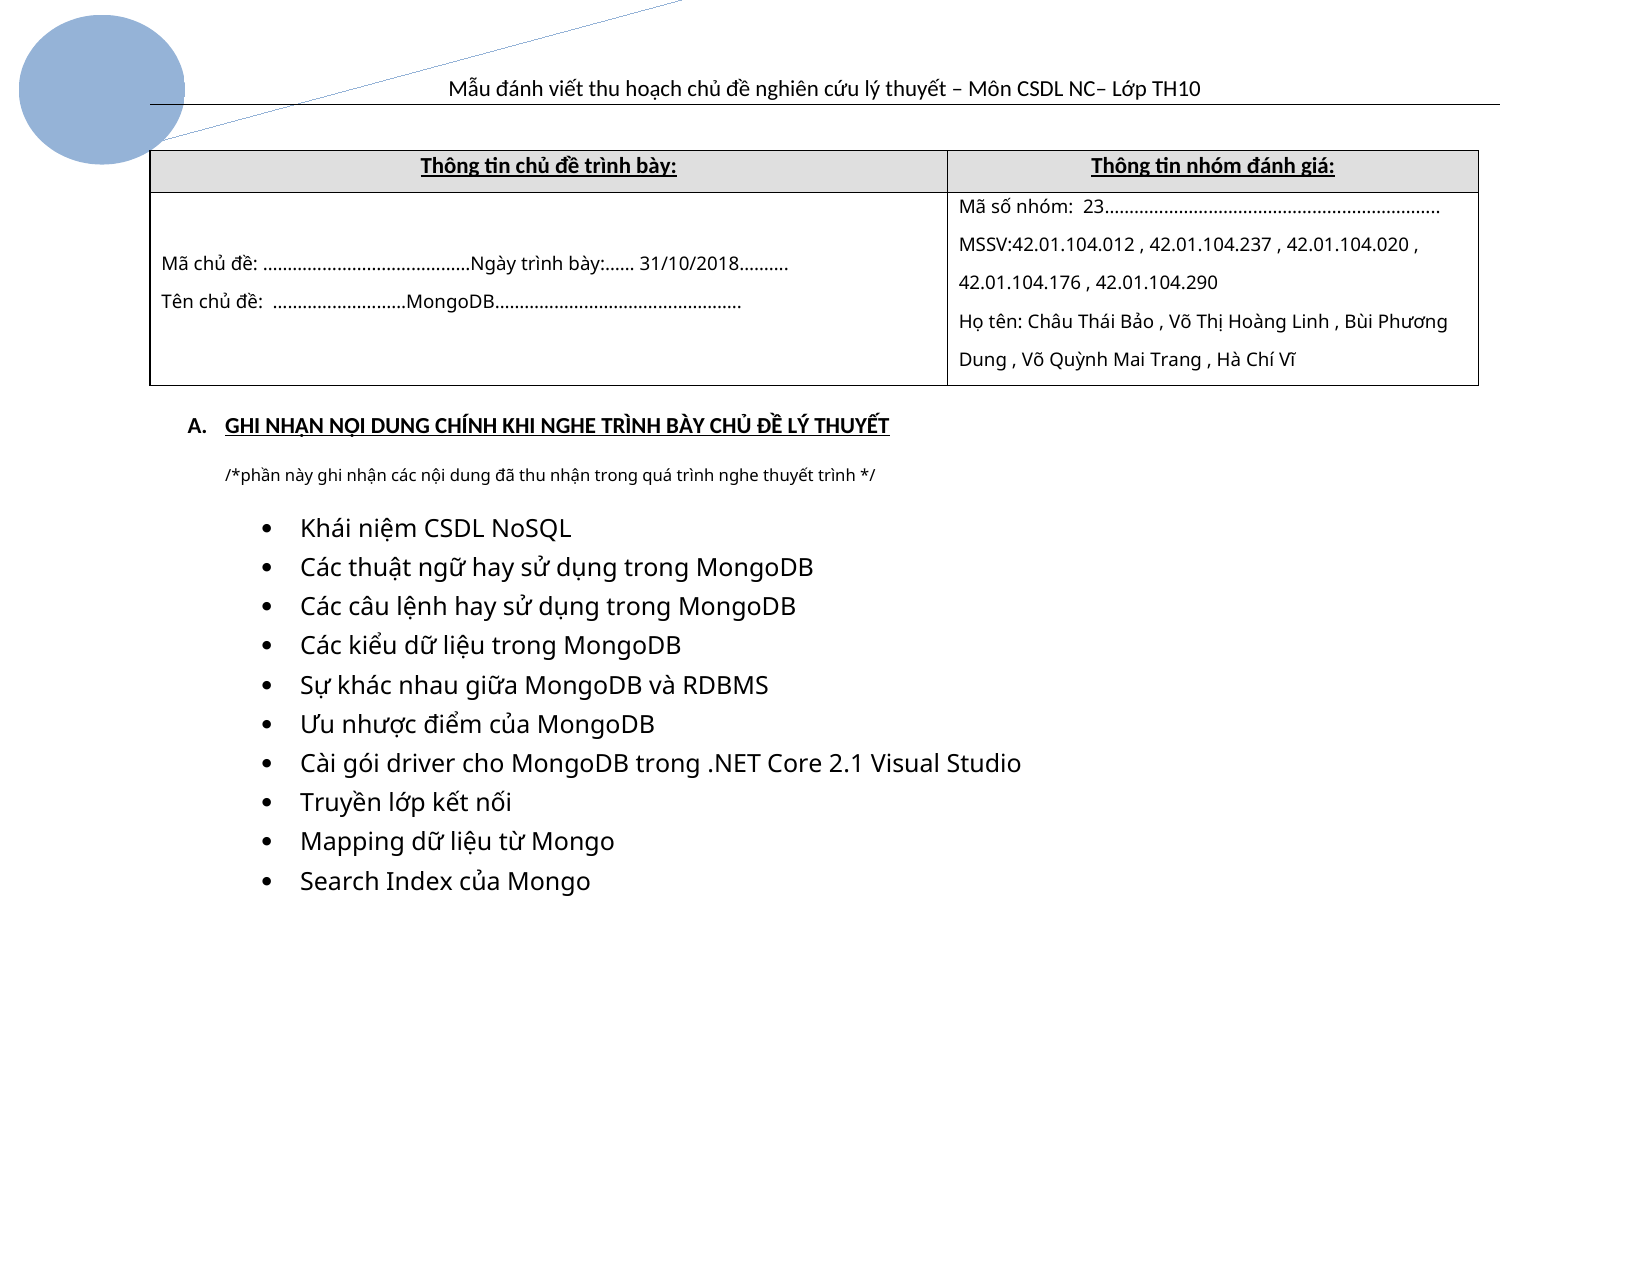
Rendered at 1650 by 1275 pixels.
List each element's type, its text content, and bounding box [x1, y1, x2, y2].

list Ưu nhược điểm của MongoDB [262, 707, 1500, 741]
table_cell Mã số nhóm: 23………………………………………………………….. MSSV:42.01.104.012 , 42.01.104.237 , 42.01.104.020 , 42.01.104.176 , 42.01.104.290 Họ tên: Châu Thái Bảo , Võ Thị Hoàng Linh , Bùi Phương Dung , Võ Quỳnh Mai Trang , Hà Chí Vĩ [948, 193, 1478, 385]
list Sự khác nhau giữa MongoDB và RDBMS [262, 667, 1500, 701]
list Khái niệm CSDL NoSQL [262, 511, 1500, 545]
list Cài gói driver cho MongoDB trong .NET Core 2.1 Visual Studio [262, 746, 1500, 780]
list GHI NHẬN NỘI DUNG CHÍNH KHI NGHE TRÌNH BÀY CHỦ ĐỀ LÝ THUYẾT [187, 411, 1500, 439]
list Các câu lệnh hay sử dụng trong MongoDB [262, 589, 1500, 623]
list Các thuật ngữ hay sử dụng trong MongoDB [262, 550, 1500, 584]
list Các kiểu dữ liệu trong MongoDB [262, 628, 1500, 662]
list Mapping dữ liệu từ Mongo [262, 824, 1500, 858]
text /*phần này ghi nhận các nội dung đã thu nhận trong quá trình nghe thuyết trình */ [150, 464, 1500, 487]
table_header Thông tin nhóm đánh giá: [948, 151, 1478, 192]
list Truyền lớp kết nối [262, 785, 1500, 819]
table_header Thông tin chủ đề trình bày: [151, 151, 947, 192]
list Search Index của Mongo [262, 863, 1500, 897]
table_cell Mã chủ đề: ……………………………………Ngày trình bày:…… 31/10/2018………. Tên chủ đề: ………………………MongoDB………………………………………….. [151, 193, 947, 385]
